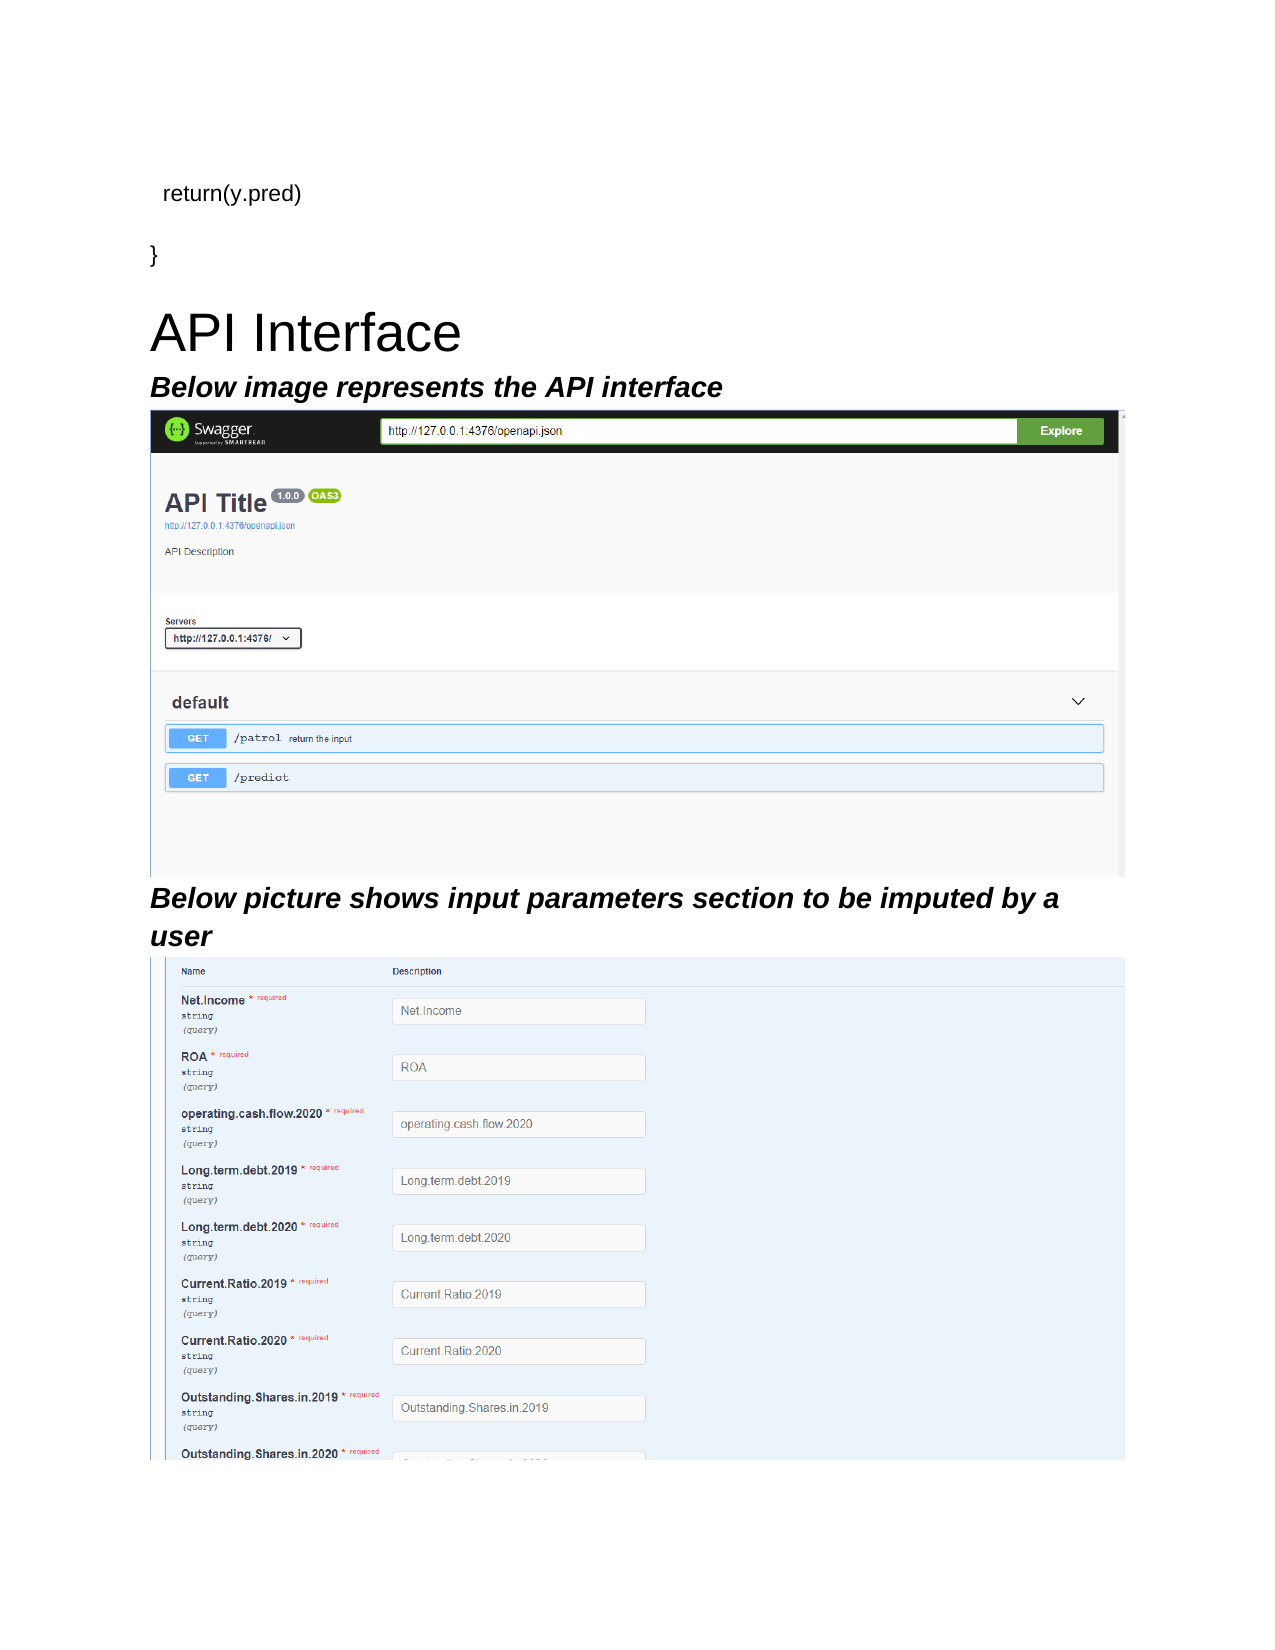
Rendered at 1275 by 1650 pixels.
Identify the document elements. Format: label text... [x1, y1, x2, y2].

picture [150, 408, 1125, 877]
text Below image represents the API interface [150, 369, 1125, 403]
text Below picture shows input parameters section to be imputed by a user [150, 881, 1125, 953]
text return(y.pred) [150, 180, 1125, 207]
title API Interface [150, 301, 1125, 363]
text } [150, 241, 1125, 267]
picture [150, 957, 1125, 1460]
